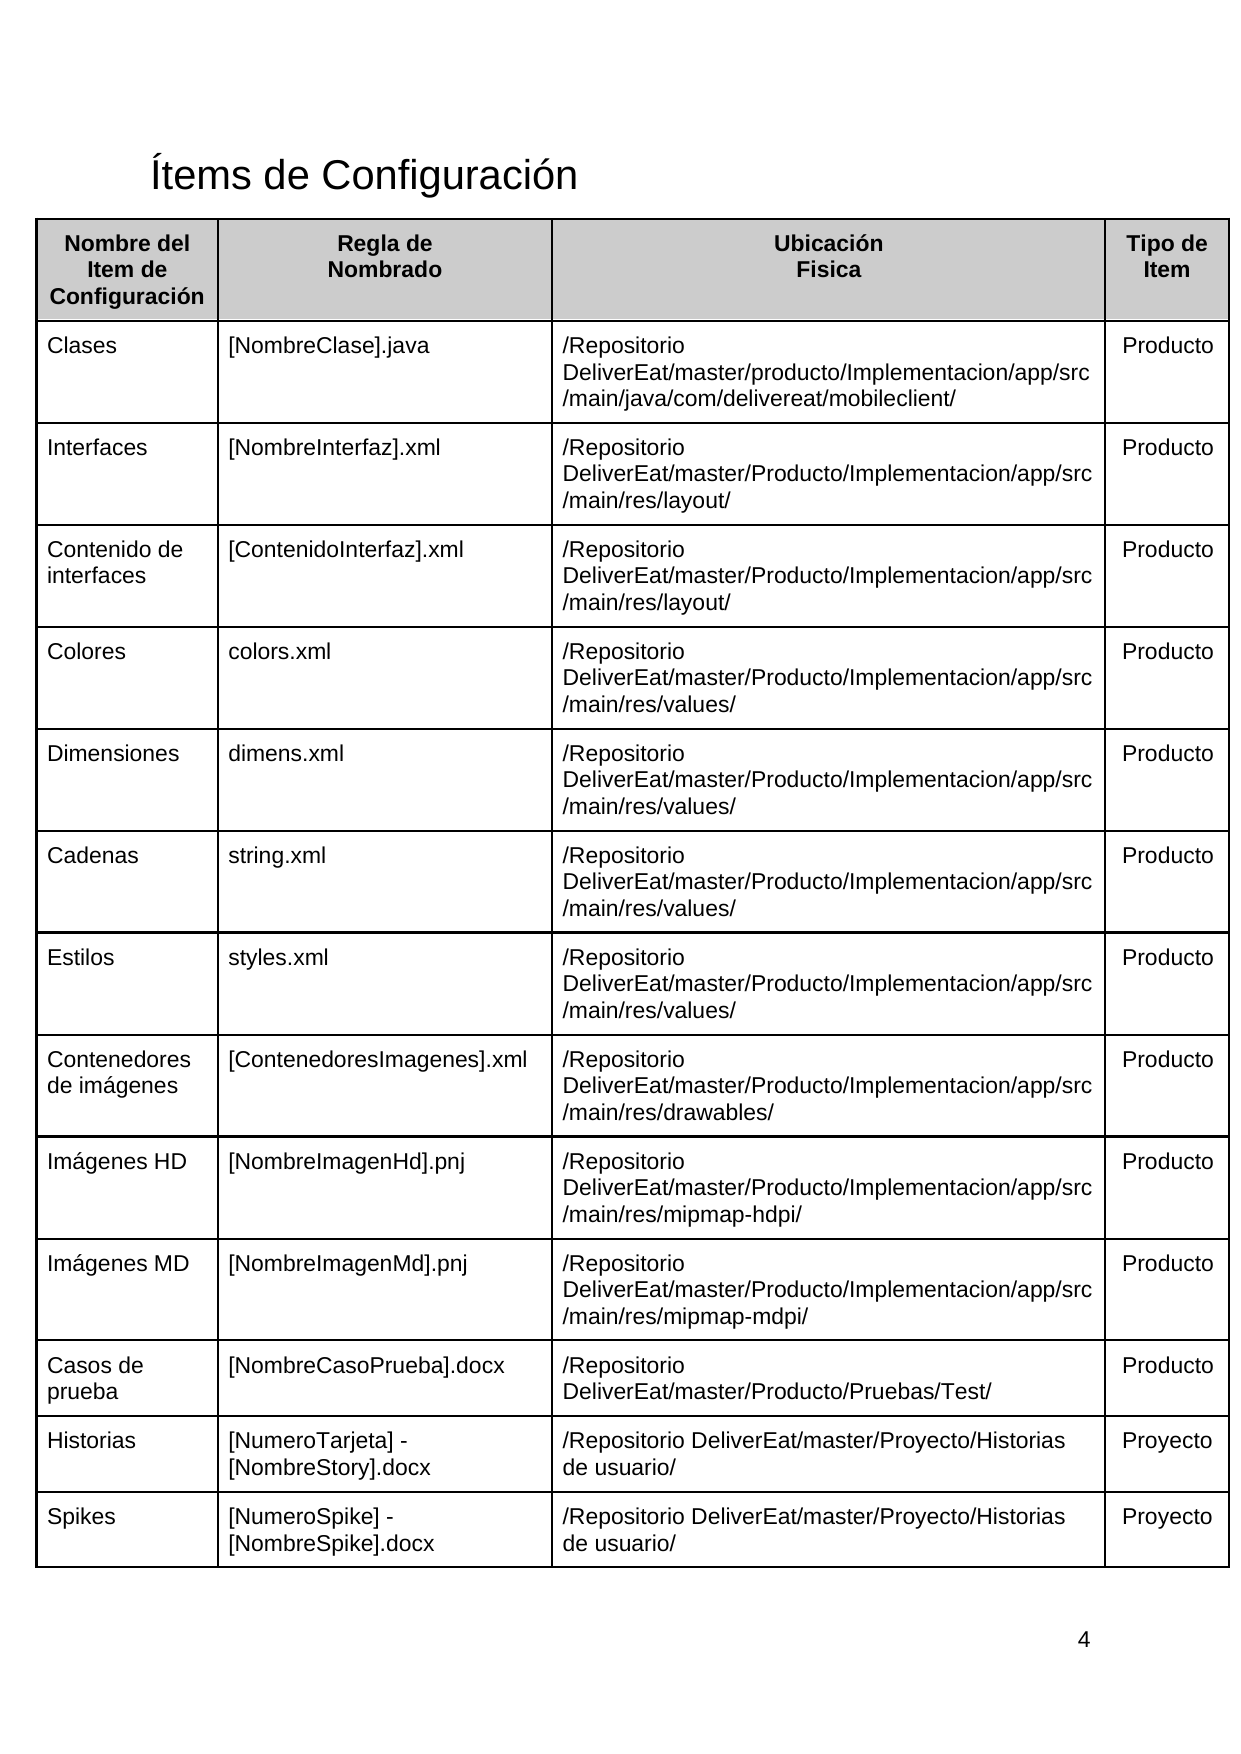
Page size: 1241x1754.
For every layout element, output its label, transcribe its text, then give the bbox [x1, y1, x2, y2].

table_cell Colores [38, 628, 217, 727]
table_cell [NombreImagenHd].pnj [219, 1138, 551, 1237]
table_header Nombre del Item de Configuración [38, 220, 217, 319]
table_cell Producto [1106, 730, 1228, 829]
table_cell Producto [1106, 628, 1228, 727]
table_cell string.xml [219, 832, 551, 931]
table_cell [NumeroSpike] - [NombreSpike].docx [219, 1493, 551, 1566]
table_cell colors.xml [219, 628, 551, 727]
table_cell /Repositorio DeliverEat/master/producto/Implementacion/app/src/main/java/com/delivereat/mobileclient/ [553, 322, 1104, 422]
table_cell Contenedores de imágenes [38, 1036, 217, 1135]
table_cell /Repositorio DeliverEat/master/Producto/Implementacion/app/src/main/res/mipmap-mdpi/ [553, 1240, 1104, 1339]
table_cell /Repositorio DeliverEat/master/Proyecto/Historias de usuario/ [553, 1417, 1104, 1491]
table_cell Producto [1106, 1138, 1228, 1237]
table_cell Producto [1106, 832, 1228, 931]
table_header Regla de Nombrado [219, 220, 551, 319]
table_cell /Repositorio DeliverEat/master/Producto/Implementacion/app/src/main/res/values/ [553, 628, 1104, 727]
table_cell [ContenidoInterfaz].xml [219, 526, 551, 626]
table_cell /Repositorio DeliverEat/master/Proyecto/Historias de usuario/ [553, 1493, 1104, 1566]
table_cell styles.xml [219, 934, 551, 1033]
table_cell [NombreClase].java [219, 322, 551, 422]
table_cell Casos de prueba [38, 1341, 217, 1415]
table_cell Producto [1106, 934, 1228, 1033]
table_cell Producto [1106, 322, 1228, 422]
table_cell Interfaces [38, 424, 217, 523]
table_cell [NombreCasoPrueba].docx [219, 1341, 551, 1415]
table_cell Estilos [38, 934, 217, 1033]
table_cell Historias [38, 1417, 217, 1491]
table_cell [ContenedoresImagenes].xml [219, 1036, 551, 1135]
table_cell Proyecto [1106, 1417, 1228, 1491]
table_cell Producto [1106, 1036, 1228, 1135]
table_cell [NombreInterfaz].xml [219, 424, 551, 523]
table_cell [NumeroTarjeta] - [NombreStory].docx [219, 1417, 551, 1491]
table_cell Clases [38, 322, 217, 422]
table_cell Producto [1106, 424, 1228, 523]
subtitle Ítems de Configuración [150, 150, 1090, 198]
table_cell /Repositorio DeliverEat/master/Producto/Implementacion/app/src/main/res/values/ [553, 730, 1104, 829]
table_cell /Repositorio DeliverEat/master/Producto/Implementacion/app/src/main/res/layout/ [553, 526, 1104, 626]
table_cell Cadenas [38, 832, 217, 931]
table_cell Producto [1106, 1240, 1228, 1339]
table_cell Contenido de interfaces [38, 526, 217, 626]
table_cell Producto [1106, 526, 1228, 626]
table_cell Imágenes HD [38, 1138, 217, 1237]
table_header Tipo de Item [1106, 220, 1228, 319]
table_cell /Repositorio DeliverEat/master/Producto/Implementacion/app/src/main/res/layout/ [553, 424, 1104, 523]
table_header Ubicación Fisica [553, 220, 1104, 319]
table_cell dimens.xml [219, 730, 551, 829]
table_cell Spikes [38, 1493, 217, 1566]
table_cell Imágenes MD [38, 1240, 217, 1339]
table_cell Proyecto [1106, 1493, 1228, 1566]
table_cell [NombreImagenMd].pnj [219, 1240, 551, 1339]
table_cell /Repositorio DeliverEat/master/Producto/Implementacion/app/src/main/res/drawables/ [553, 1036, 1104, 1135]
table_cell /Repositorio DeliverEat/master/Producto/Implementacion/app/src/main/res/mipmap-hdpi/ [553, 1138, 1104, 1237]
table_cell /Repositorio DeliverEat/master/Producto/Implementacion/app/src/main/res/values/ [553, 934, 1104, 1033]
table_cell Dimensiones [38, 730, 217, 829]
table_cell Producto [1106, 1341, 1228, 1415]
table_cell /Repositorio DeliverEat/master/Producto/Implementacion/app/src/main/res/values/ [553, 832, 1104, 931]
table_cell /Repositorio DeliverEat/master/Producto/Pruebas/Test/ [553, 1341, 1104, 1415]
